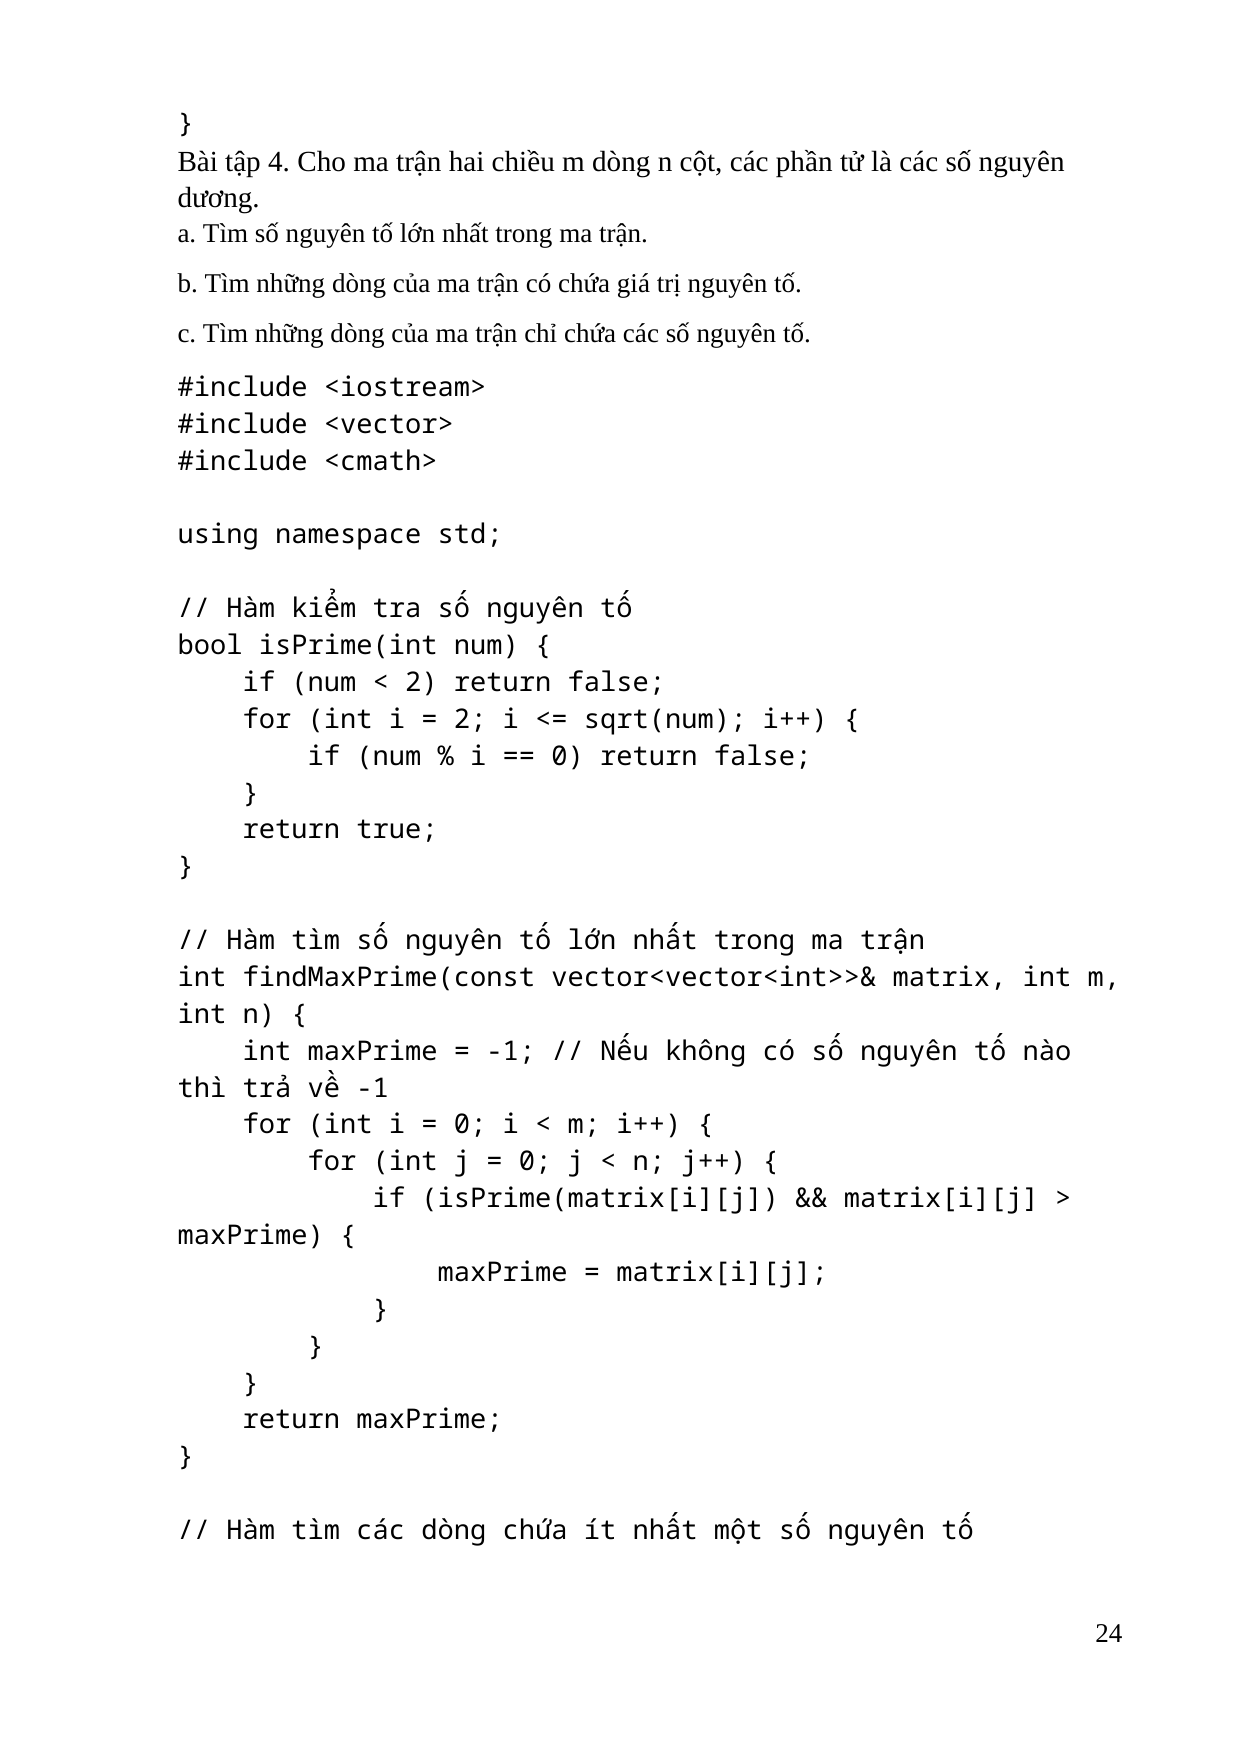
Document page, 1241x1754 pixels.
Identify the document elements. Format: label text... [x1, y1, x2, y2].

text return true; [177, 810, 1122, 847]
text } [177, 847, 1122, 884]
text } [177, 773, 1122, 810]
text #include <vector> [177, 404, 1122, 441]
subtitle Bài tập 4. Cho ma trận hai chiều m dòng n cột, các phần tử là các số nguyên dương. [177, 144, 1122, 214]
text if (num < 2) return false; [177, 662, 1122, 699]
text if (num % i == 0) return false; [177, 736, 1122, 773]
text b. Tìm những dòng của ma trận có chứa giá trị nguyên tố. [177, 267, 1122, 298]
text a. Tìm số nguyên tố lớn nhất trong ma trận. [177, 217, 1122, 248]
text for (int i = 2; i <= sqrt(num); i++) { [177, 699, 1122, 736]
text int maxPrime = -1; // Nếu không có số nguyên tố nào thì trả về -1 [177, 1031, 1122, 1105]
text // Hàm tìm số nguyên tố lớn nhất trong ma trận [177, 921, 1122, 957]
text } [177, 103, 1122, 140]
text // Hàm kiểm tra số nguyên tố [177, 589, 1122, 626]
text } [177, 1437, 1122, 1474]
text } [177, 1326, 1122, 1363]
text #include <iostream> [177, 367, 1122, 404]
text for (int i = 0; i < m; i++) { [177, 1105, 1122, 1142]
text } [177, 1363, 1122, 1400]
text return maxPrime; [177, 1400, 1122, 1437]
text for (int j = 0; j < n; j++) { [177, 1142, 1122, 1179]
text maxPrime = matrix[i][j]; [177, 1252, 1122, 1289]
text c. Tìm những dòng của ma trận chỉ chứa các số nguyên tố. [177, 317, 1122, 348]
text bool isPrime(int num) { [177, 626, 1122, 662]
text if (isPrime(matrix[i][j]) && matrix[i][j] > maxPrime) { [177, 1179, 1122, 1252]
text #include <cmath> [177, 441, 1122, 478]
text } [177, 1289, 1122, 1326]
text int findMaxPrime(const vector<vector<int>>& matrix, int m, int n) { [177, 957, 1122, 1031]
text // Hàm tìm các dòng chứa ít nhất một số nguyên tố [177, 1511, 1122, 1547]
text using namespace std; [177, 515, 1122, 552]
